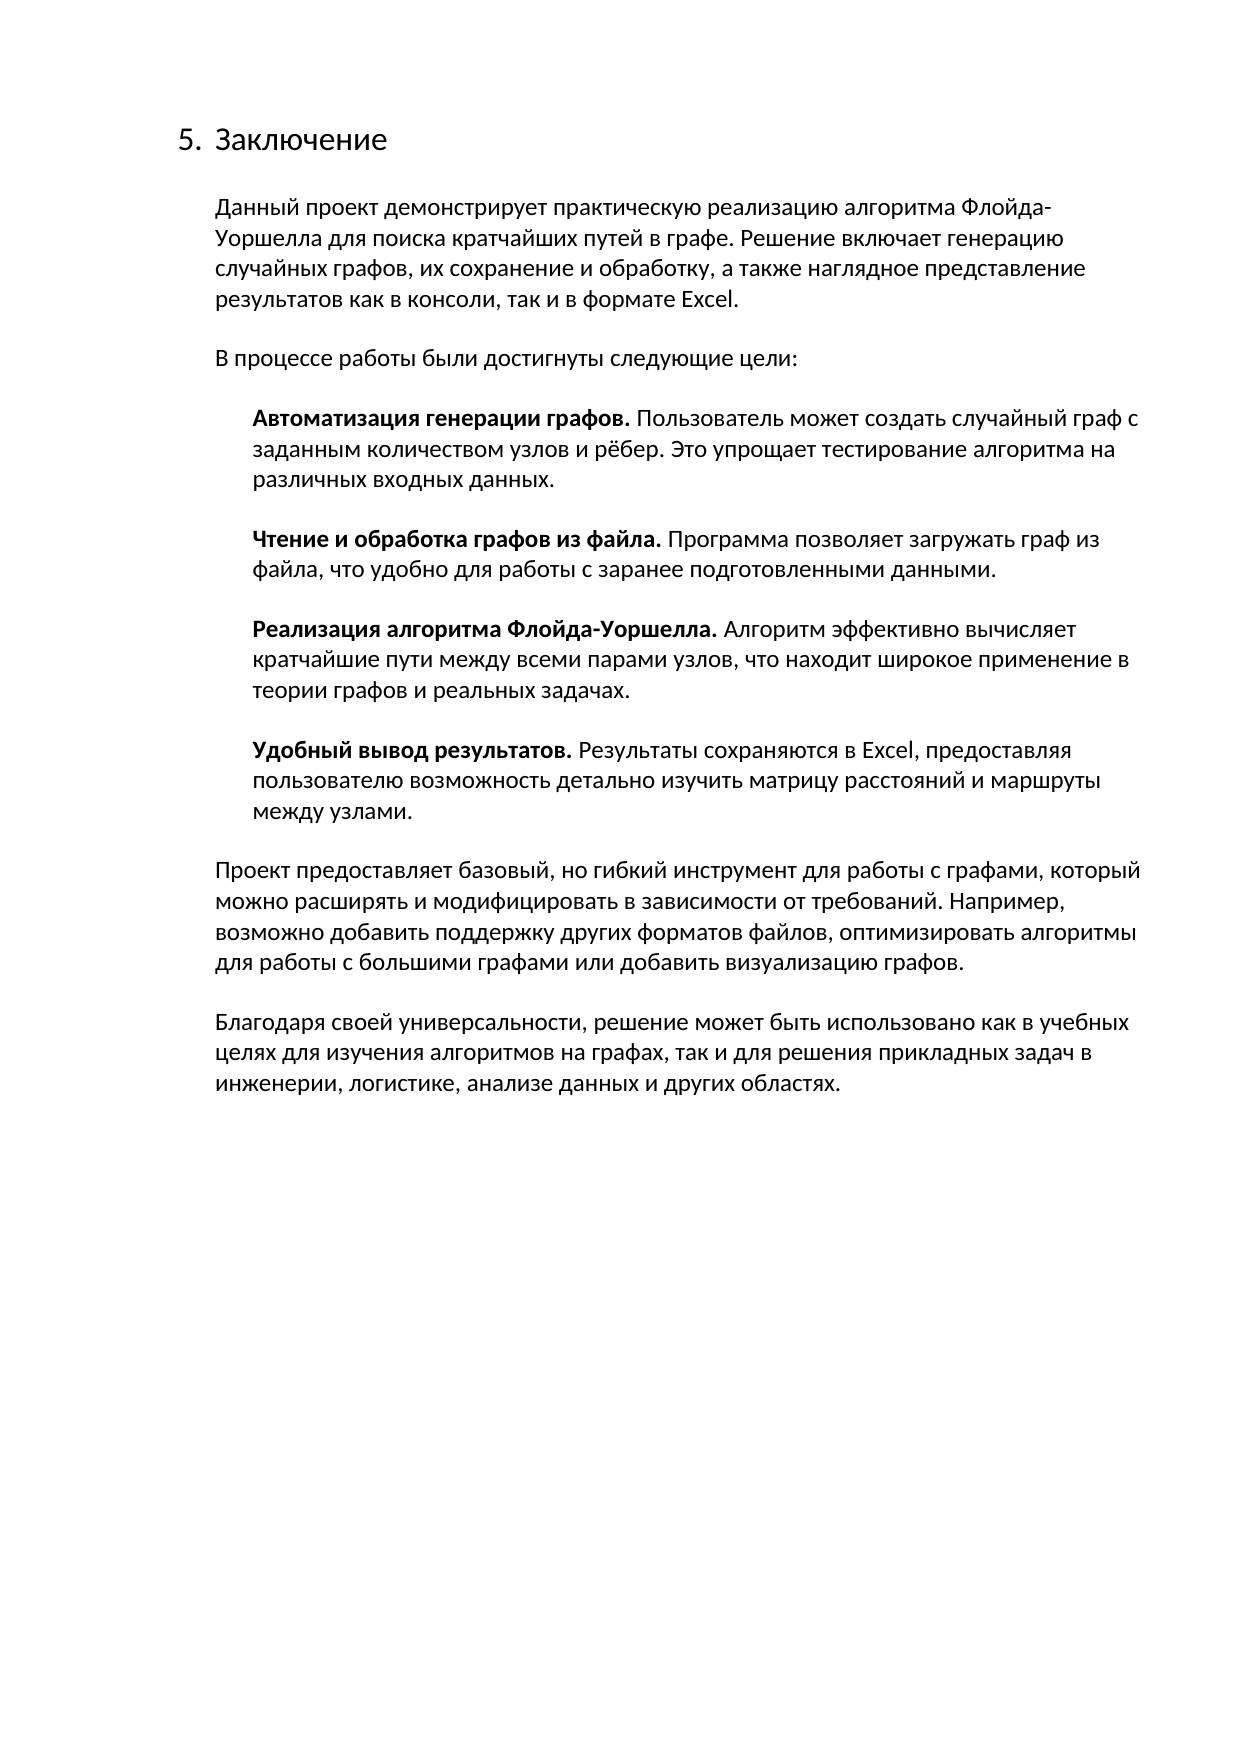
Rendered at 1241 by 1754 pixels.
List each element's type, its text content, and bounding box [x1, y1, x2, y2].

text В процессе работы были достигнуты следующие цели: [215, 342, 1152, 373]
text Проект предоставляет базовый, но гибкий инструмент для работы с графами, который можно расширять и модифицировать в зависимости от требований. Например, возможно добавить поддержку других форматов файлов, оптимизировать алгоритмы для работы с большими графами или добавить визуализацию графов. [215, 854, 1152, 977]
text Благодаря своей универсальности, решение может быть использовано как в учебных целях для изучения алгоритмов на графах, так и для решения прикладных задач в инженерии, логистике, анализе данных и других областях. [215, 1006, 1152, 1097]
list Заключение [177, 118, 1152, 159]
text Удобный вывод результатов. Результаты сохраняются в Excel, предоставляя пользователю возможность детально изучить матрицу расстояний и маршруты между узлами. [252, 734, 1152, 825]
text Автоматизация генерации графов. Пользователь может создать случайный граф с заданным количеством узлов и рёбер. Это упрощает тестирование алгоритма на различных входных данных. [252, 402, 1152, 494]
text Реализация алгоритма Флойда-Уоршелла. Алгоритм эффективно вычисляет кратчайшие пути между всеми парами узлов, что находит широкое применение в теории графов и реальных задачах. [252, 613, 1152, 705]
text Чтение и обработка графов из файла. Программа позволяет загружать граф из файла, что удобно для работы с заранее подготовленными данными. [252, 523, 1152, 584]
text Данный проект демонстрирует практическую реализацию алгоритма Флойда-Уоршелла для поиска кратчайших путей в графе. Решение включает генерацию случайных графов, их сохранение и обработку, а также наглядное представление результатов как в консоли, так и в формате Excel. [215, 191, 1152, 313]
